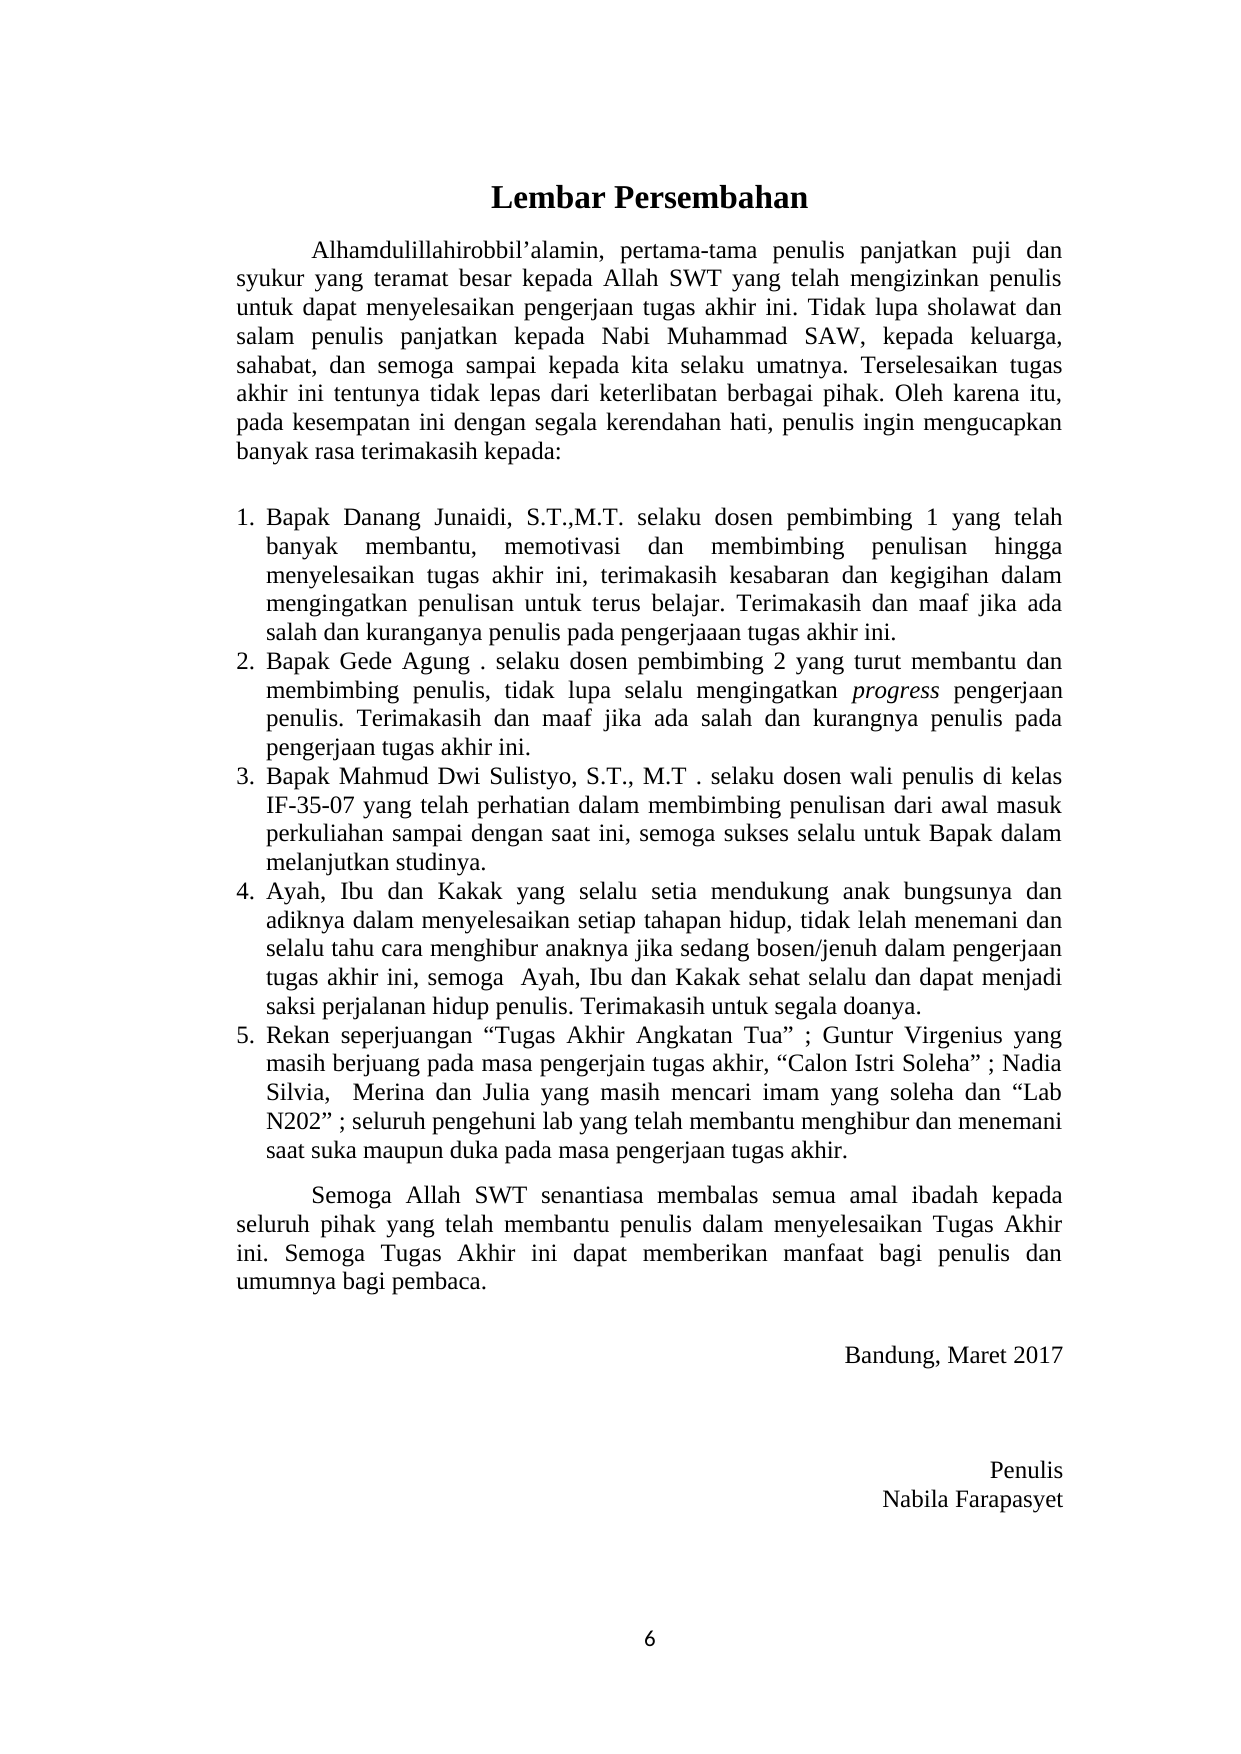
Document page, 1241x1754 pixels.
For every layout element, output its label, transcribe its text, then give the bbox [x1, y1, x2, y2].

list Bapak Gede Agung . selaku dosen pembimbing 2 yang turut membantu dan membimbing penulis, tidak lupa selalu mengingatkan progress pengerjaan penulis. Terimakasih dan maaf jika ada salah dan kurangnya penulis pada pengerjaan tugas akhir ini. [236, 646, 1063, 761]
text Nabila Farapasyet [236, 1484, 1063, 1513]
text Semoga Allah SWT senantiasa membalas semua amal ibadah kepada seluruh pihak yang telah membantu penulis dalam menyelesaikan Tugas Akhir ini. Semoga Tugas Akhir ini dapat memberikan manfaat bagi penulis dan umumnya bagi pembaca. [236, 1180, 1063, 1295]
text Alhamdulillahirobbil’alamin, pertama-tama penulis panjatkan puji dan syukur yang teramat besar kepada Allah SWT yang telah mengizinkan penulis untuk dapat menyelesaikan pengerjaan tugas akhir ini. Tidak lupa sholawat dan salam penulis panjatkan kepada Nabi Muhammad SAW, kepada keluarga, sahabat, dan semoga sampai kepada kita selaku umatnya. Terselesaikan tugas akhir ini tentunya tidak lepas dari keterlibatan berbagai pihak. Oleh karena itu, pada kesempatan ini dengan segala kerendahan hati, penulis ingin mengucapkan banyak rasa terimakasih kepada: [236, 235, 1063, 465]
text Bandung, Maret 2017 [236, 1341, 1063, 1369]
list Rekan seperjuangan “Tugas Akhir Angkatan Tua” ; Guntur Virgenius yang masih berjuang pada masa pengerjain tugas akhir, “Calon Istri Soleha” ; Nadia Silvia, Merina dan Julia yang masih mencari imam yang soleha dan “Lab N202” ; seluruh pengehuni lab yang telah membantu menghibur dan menemani saat suka maupun duka pada masa pengerjaan tugas akhir. [236, 1020, 1063, 1163]
subtitle Lembar Persembahan [236, 177, 1063, 216]
text Penulis [236, 1456, 1063, 1484]
list Bapak Mahmud Dwi Sulistyo, S.T., M.T . selaku dosen wali penulis di kelas IF-35-07 yang telah perhatian dalam membimbing penulisan dari awal masuk perkuliahan sampai dengan saat ini, semoga sukses selalu untuk Bapak dalam melanjutkan studinya. [236, 761, 1063, 876]
list Bapak Danang Junaidi, S.T.,M.T. selaku dosen pembimbing 1 yang telah banyak membantu, memotivasi dan membimbing penulisan hingga menyelesaikan tugas akhir ini, terimakasih kesabaran dan kegigihan dalam mengingatkan penulisan untuk terus belajar. Terimakasih dan maaf jika ada salah dan kuranganya penulis pada pengerjaaan tugas akhir ini. [236, 502, 1063, 646]
list Ayah, Ibu dan Kakak yang selalu setia mendukung anak bungsunya dan adiknya dalam menyelesaikan setiap tahapan hidup, tidak lelah menemani dan selalu tahu cara menghibur anaknya jika sedang bosen/jenuh dalam pengerjaan tugas akhir ini, semoga Ayah, Ibu dan Kakak sehat selalu dan dapat menjadi saksi perjalanan hidup penulis. Terimakasih untuk segala doanya. [236, 876, 1063, 1020]
